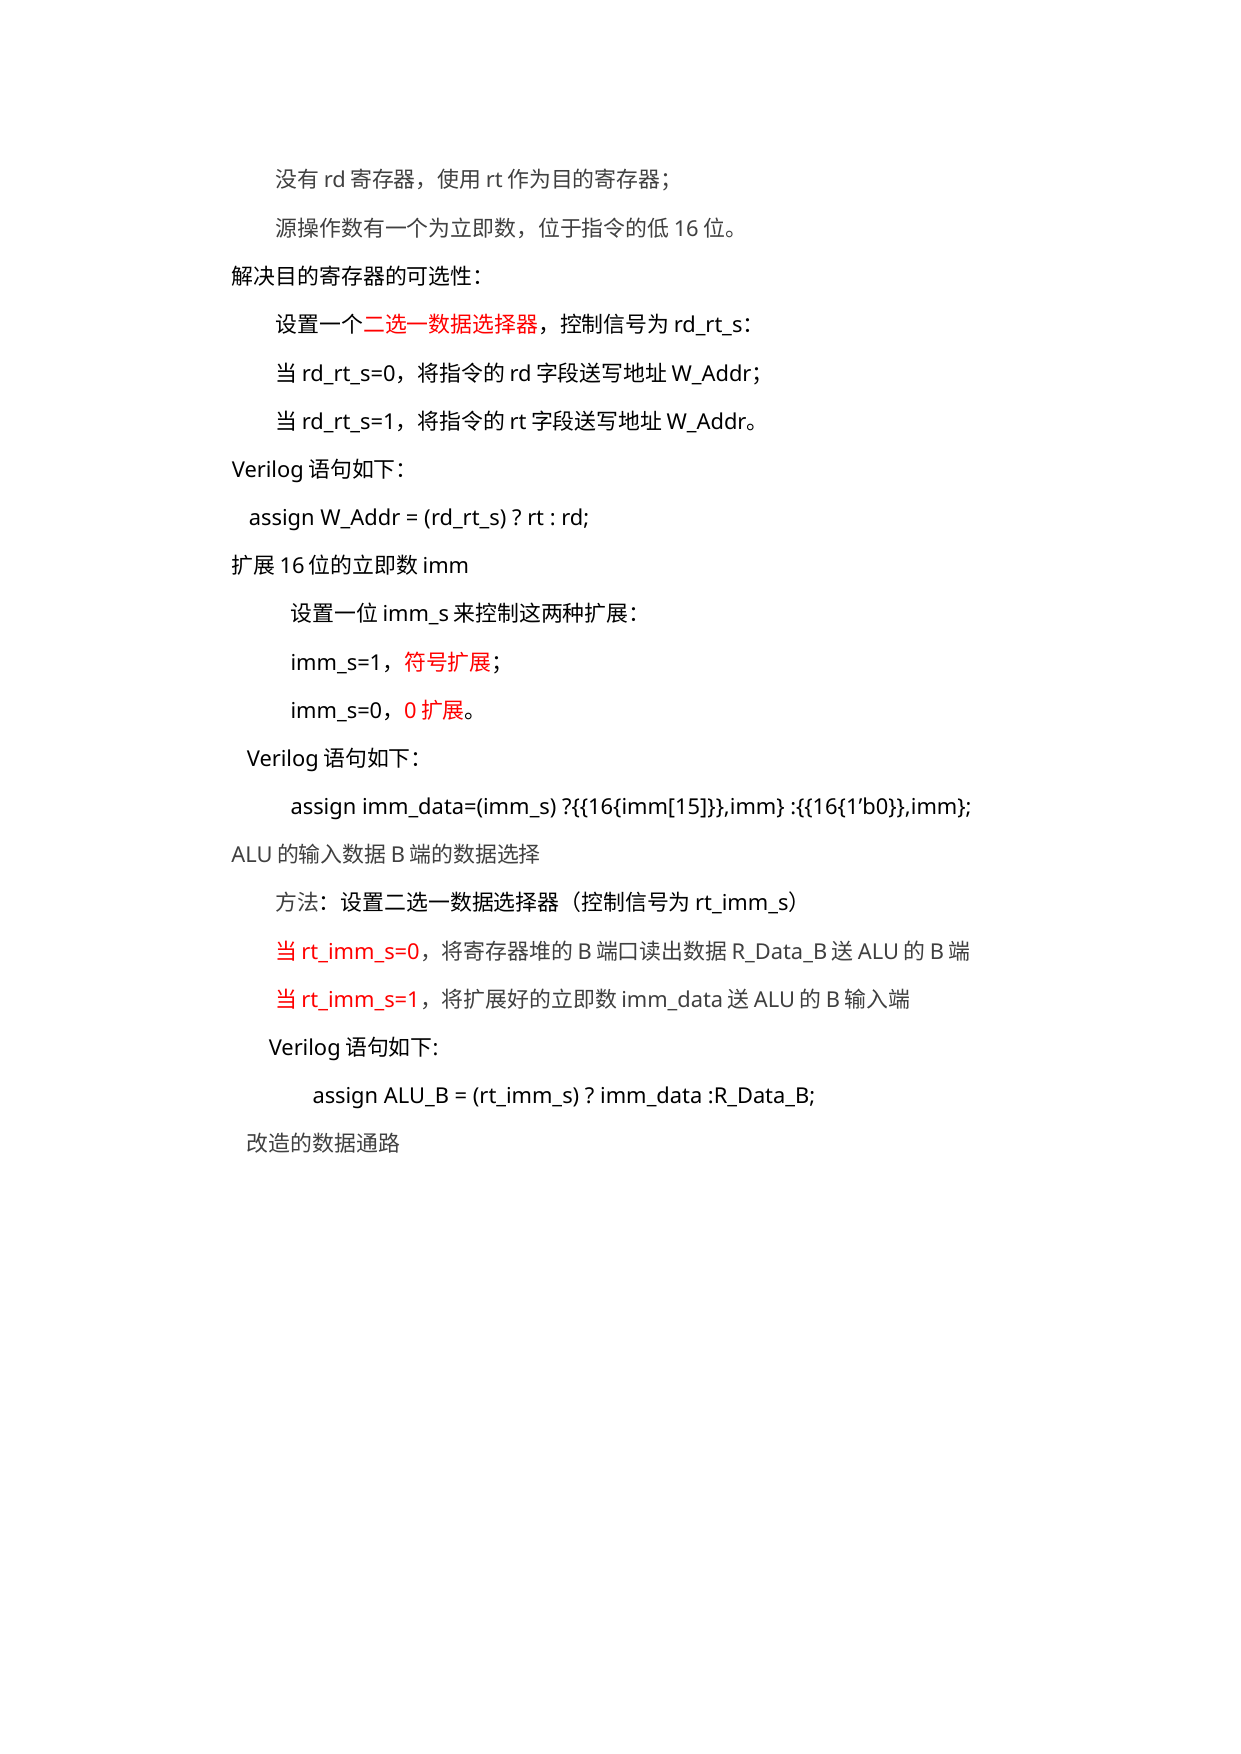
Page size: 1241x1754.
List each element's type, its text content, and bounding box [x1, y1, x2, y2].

text 当rt_imm_s=1，将扩展好的立即数imm_data送ALU的B输入端 [187, 982, 1053, 1014]
list 设置一个二选一数据选择器，控制信号为rd_rt_s： [187, 307, 1053, 339]
text ALU的输入数据B端的数据选择 [187, 837, 1053, 869]
list Verilog语句如下： [187, 741, 1053, 773]
list 源操作数有一个为立即数，位于指令的低16位。 [187, 210, 1053, 243]
list 解决目的寄存器的可选性： [187, 259, 1053, 291]
list imm_s=0，0扩展。 [187, 693, 1053, 725]
list Verilog语句如下: [187, 1030, 1053, 1063]
list 没有rd寄存器，使用rt作为目的寄存器； [187, 162, 1053, 194]
text 扩展16位的立即数imm [187, 548, 1053, 580]
list Verilog语句如下： [187, 452, 1053, 484]
text assign ALU_B = (rt_imm_s) ? imm_data :R_Data_B; [187, 1078, 1053, 1111]
list imm_s=1，符号扩展； [187, 644, 1053, 677]
text 方法：设置二选一数据选择器（控制信号为rt_imm_s） [187, 885, 1053, 918]
list 设置一位imm_s来控制这两种扩展： [187, 596, 1053, 628]
list 当rt_imm_s=0，将寄存器堆的B端口读出数据R_Data_B送ALU的B端 [187, 933, 1053, 966]
list assign W_Addr = (rd_rt_s) ? rt : rd; [187, 500, 1053, 533]
list 改造的数据通路 [187, 1126, 1053, 1158]
list 当rd_rt_s=0，将指令的rd字段送写地址W_Addr； [187, 355, 1053, 388]
list 当rd_rt_s=1，将指令的rt字段送写地址W_Addr。 [187, 404, 1053, 436]
text assign imm_data=(imm_s) ?{{16{imm[15]}},imm} :{{16{1’b0}},imm}; [187, 789, 1053, 822]
